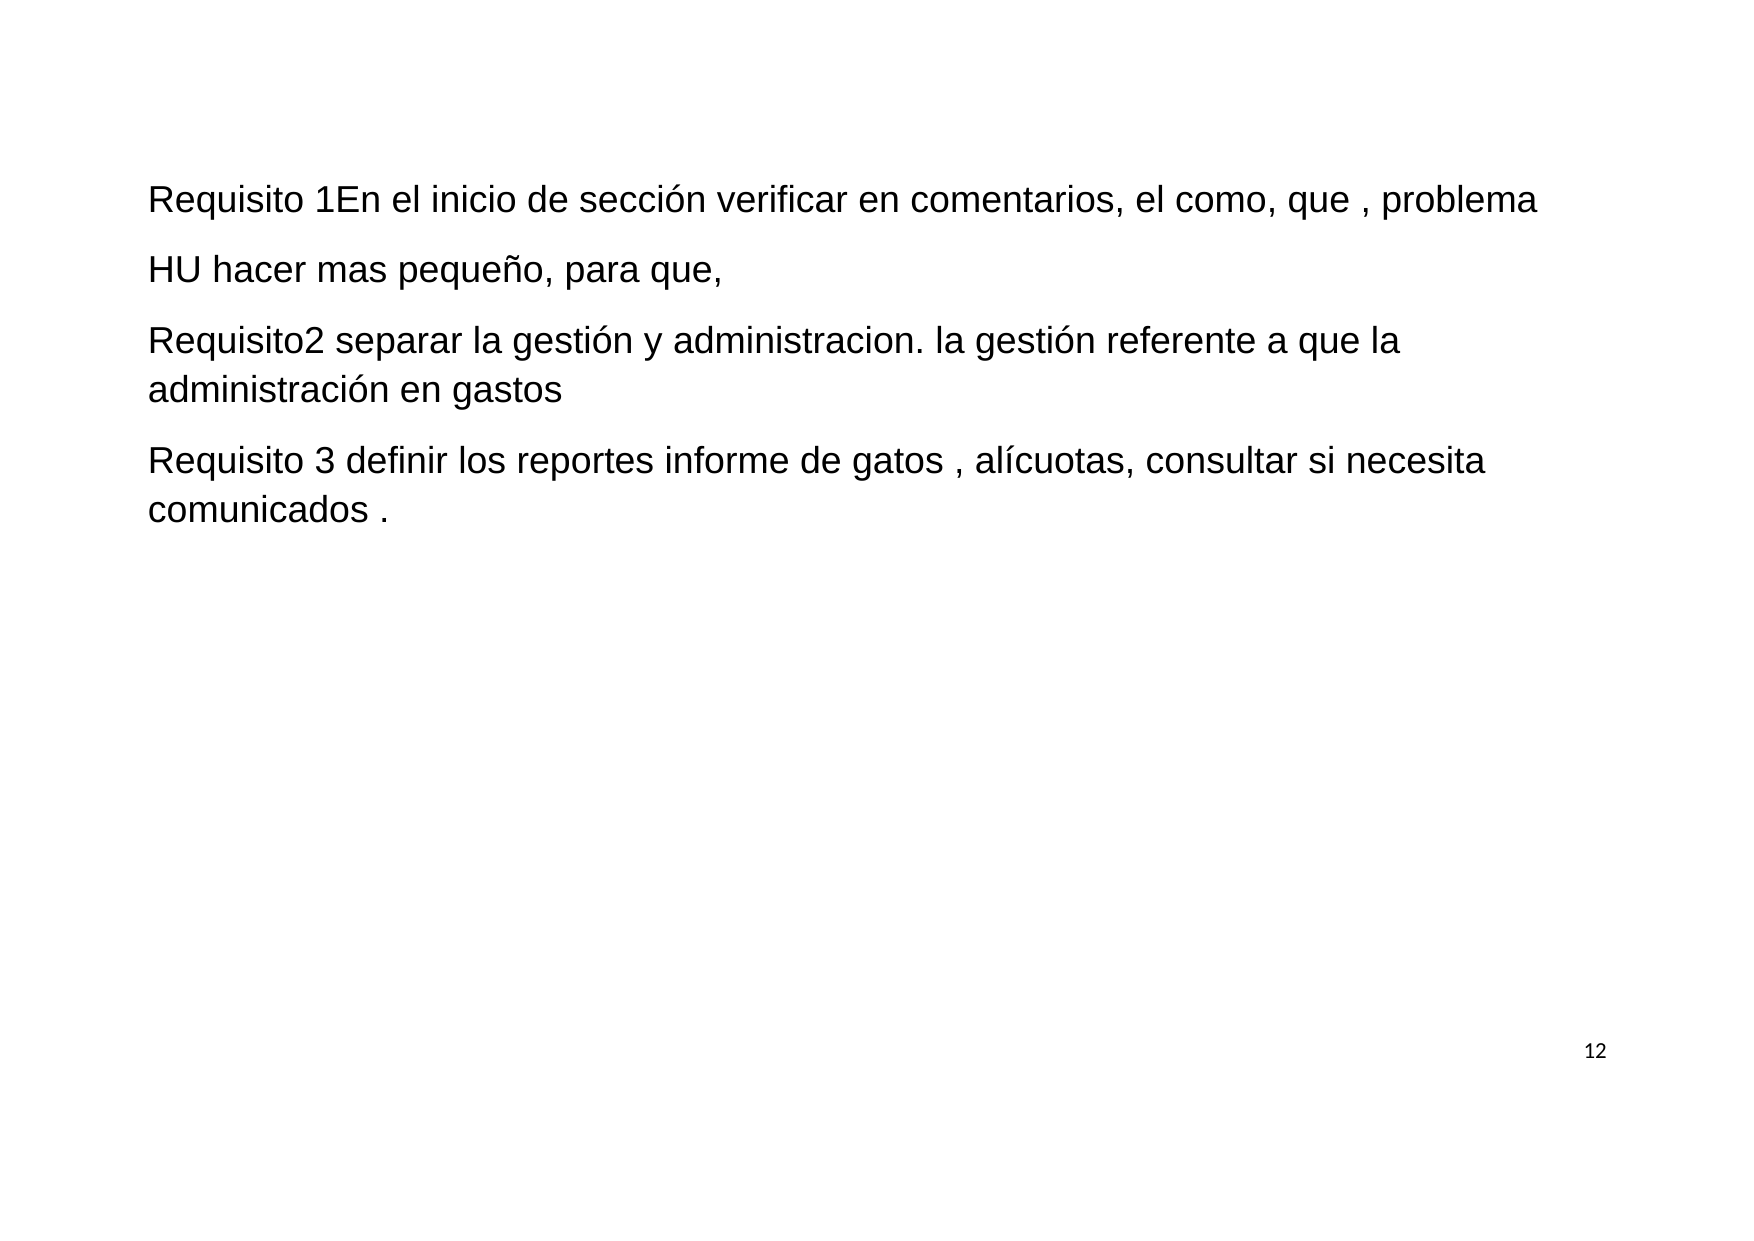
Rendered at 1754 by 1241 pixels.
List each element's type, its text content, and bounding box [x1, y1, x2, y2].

text Requisito 1En el inicio de sección verificar en comentarios, el como, que , problema [148, 177, 1606, 220]
text Requisito 3 definir los reportes informe de gatos , alícuotas, consultar si necesita comunicados . [148, 438, 1606, 531]
text HU hacer mas pequeño, para que, [148, 248, 1606, 291]
text Requisito2 separar la gestión y administracion. la gestión referente a que la administración en gastos [148, 318, 1606, 411]
